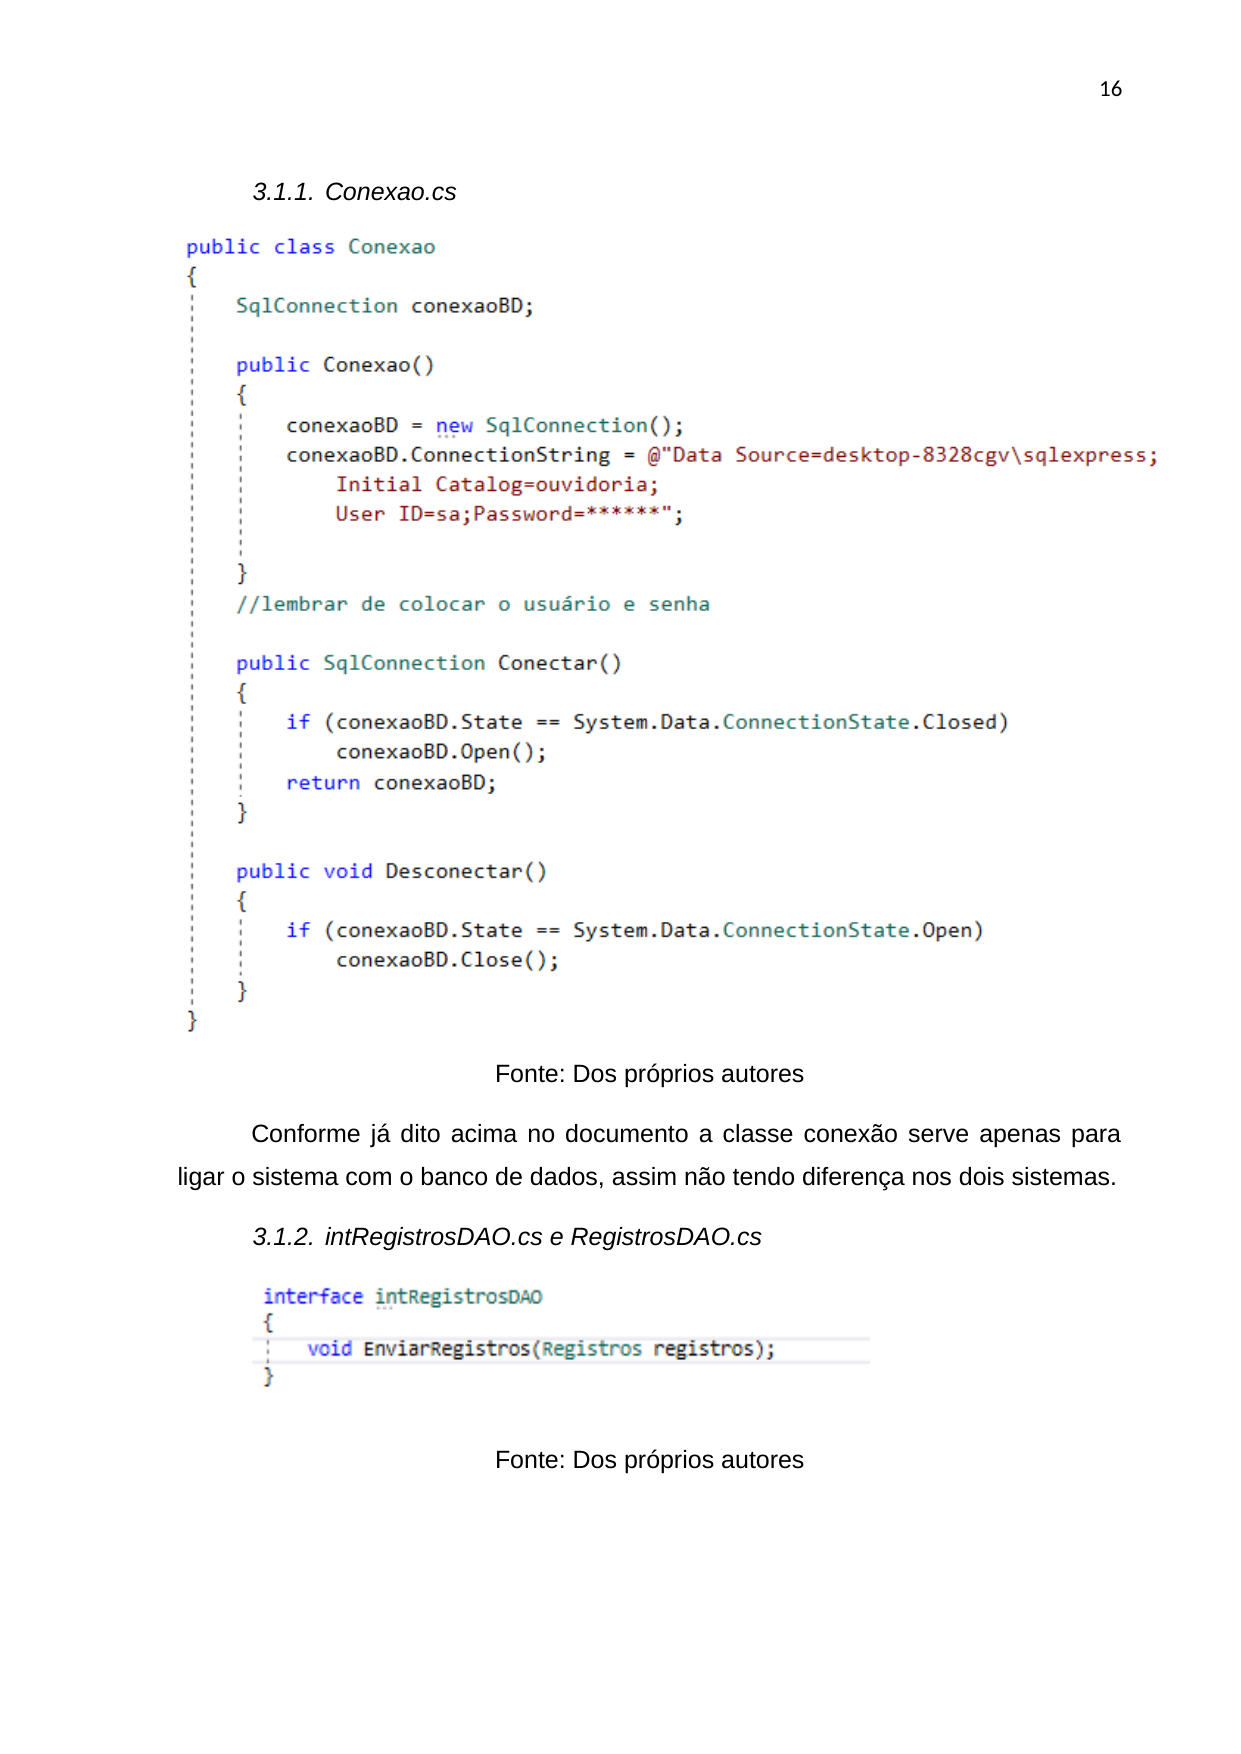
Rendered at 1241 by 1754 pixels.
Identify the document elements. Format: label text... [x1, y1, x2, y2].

list Fonte: Dos próprios autores [177, 1059, 1122, 1087]
list Fonte: Dos próprios autores [177, 1445, 1122, 1473]
list intRegistrosDAO.cs e RegistrosDAO.cs [252, 1221, 1122, 1250]
picture [252, 1281, 870, 1414]
list Conforme já dito acima no documento a classe conexão serve apenas para ligar o sistema com o banco de dados, assim não tendo diferença nos dois sistemas. [177, 1118, 1122, 1190]
list Conexao.cs [252, 177, 1122, 206]
picture [177, 237, 1167, 1045]
